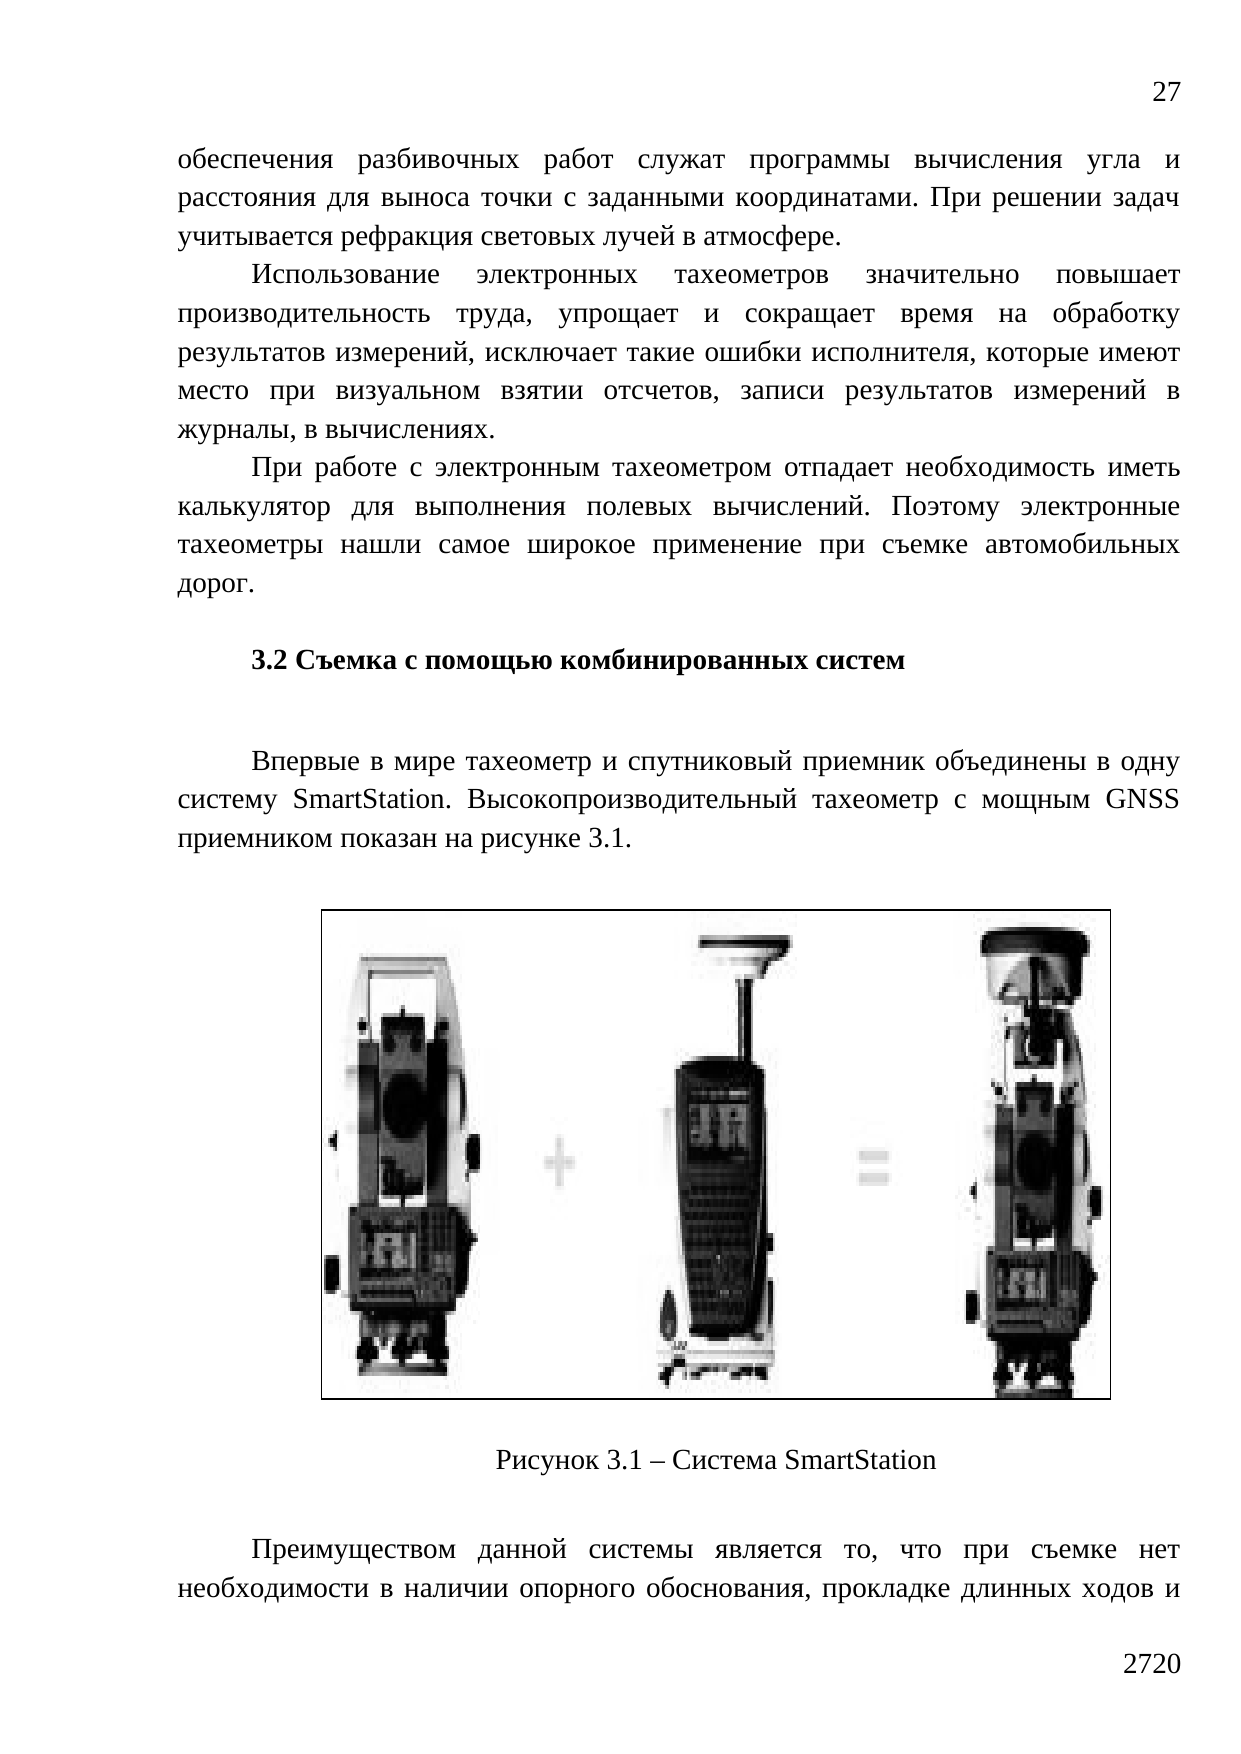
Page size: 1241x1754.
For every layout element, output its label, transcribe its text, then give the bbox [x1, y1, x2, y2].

text Рисунок 3.1 – Система SmartStation [177, 1442, 1181, 1476]
subtitle 3.2 Съемка с помощью комбинированных систем [251, 642, 1181, 676]
text Использование электронных тахеометров значительно повышает производительность труда, упрощает и сокращает время на обработку результатов измерений, исключает такие ошибки исполнителя, которые имеют место при визуальном взятии отсчетов, записи результатов измерений в журналы, в вычислениях. [177, 257, 1181, 444]
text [177, 1531, 1181, 1603]
text Впервые в мире тахеометр и спутниковый приемник объединены в одну систему SmartStation. Высокопроизводительный тахеометр с мощным GNSS приемником показан на рисунке 3.1. [177, 743, 1181, 854]
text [177, 141, 1181, 252]
text При работе с электронным тахеометром отпадает необходимость иметь калькулятор для выполнения полевых вычислений. Поэтому электронные тахеометры нашли самое широкое применение при съемке автомобильных дорог. [177, 449, 1181, 598]
